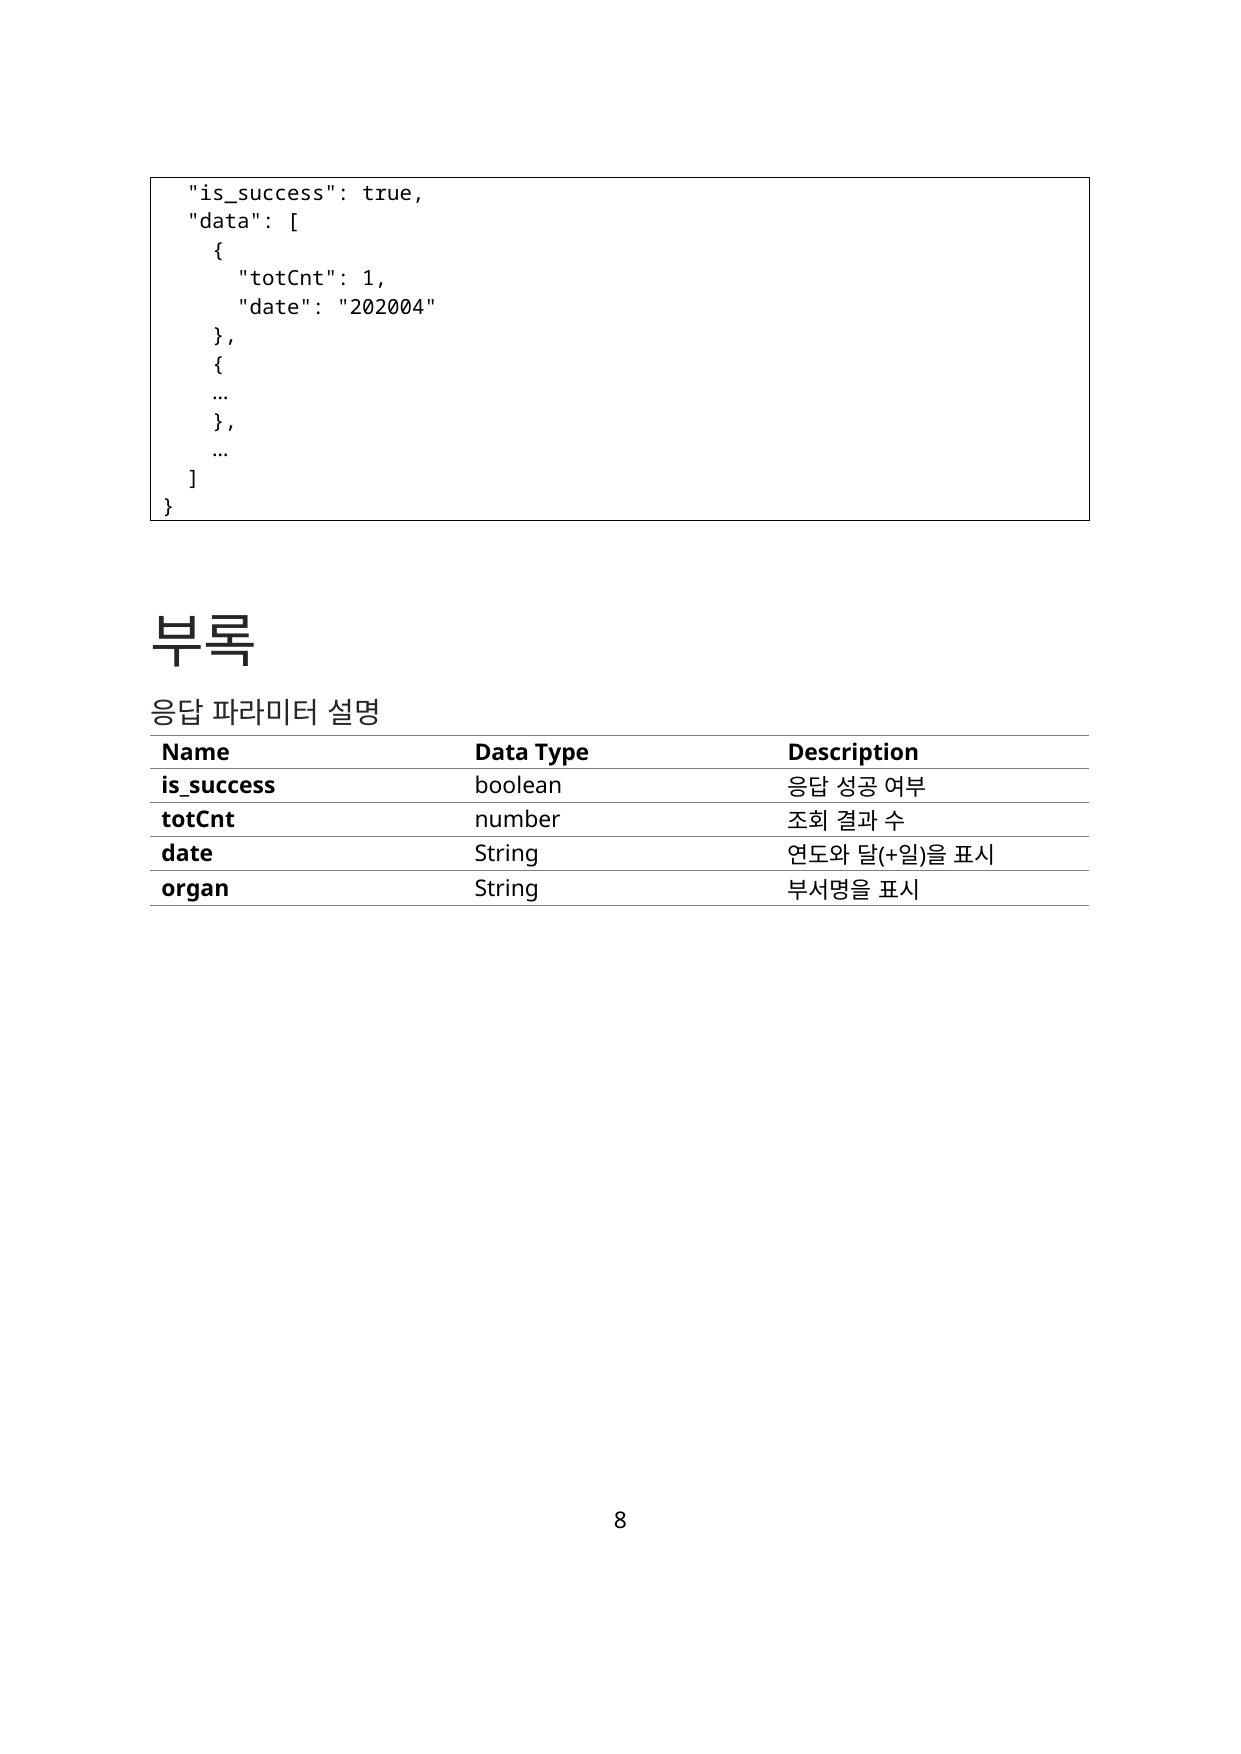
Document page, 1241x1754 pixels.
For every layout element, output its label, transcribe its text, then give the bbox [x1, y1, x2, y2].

table_header Description [776, 736, 1089, 767]
table_cell boolean [463, 769, 776, 802]
table_cell 응답 성공 여부 [776, 769, 1089, 802]
table_cell 조회 결과 수 [776, 803, 1089, 836]
subtitle 부록 [150, 594, 1090, 679]
subtitle 응답 파라미터 설명 [150, 689, 1090, 732]
table_cell date [150, 837, 463, 870]
table_cell totCnt [150, 803, 463, 836]
table_header Name [150, 736, 463, 767]
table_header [151, 178, 1089, 519]
table_cell 부서명을 표시 [776, 871, 1089, 905]
table_cell String [463, 871, 776, 905]
table_cell organ [150, 871, 463, 905]
table_cell is_success [150, 769, 463, 802]
table_cell String [463, 837, 776, 870]
table_cell 연도와 달(+일)을 표시 [776, 837, 1089, 870]
table_cell number [463, 803, 776, 836]
table_header Data Type [463, 736, 776, 767]
